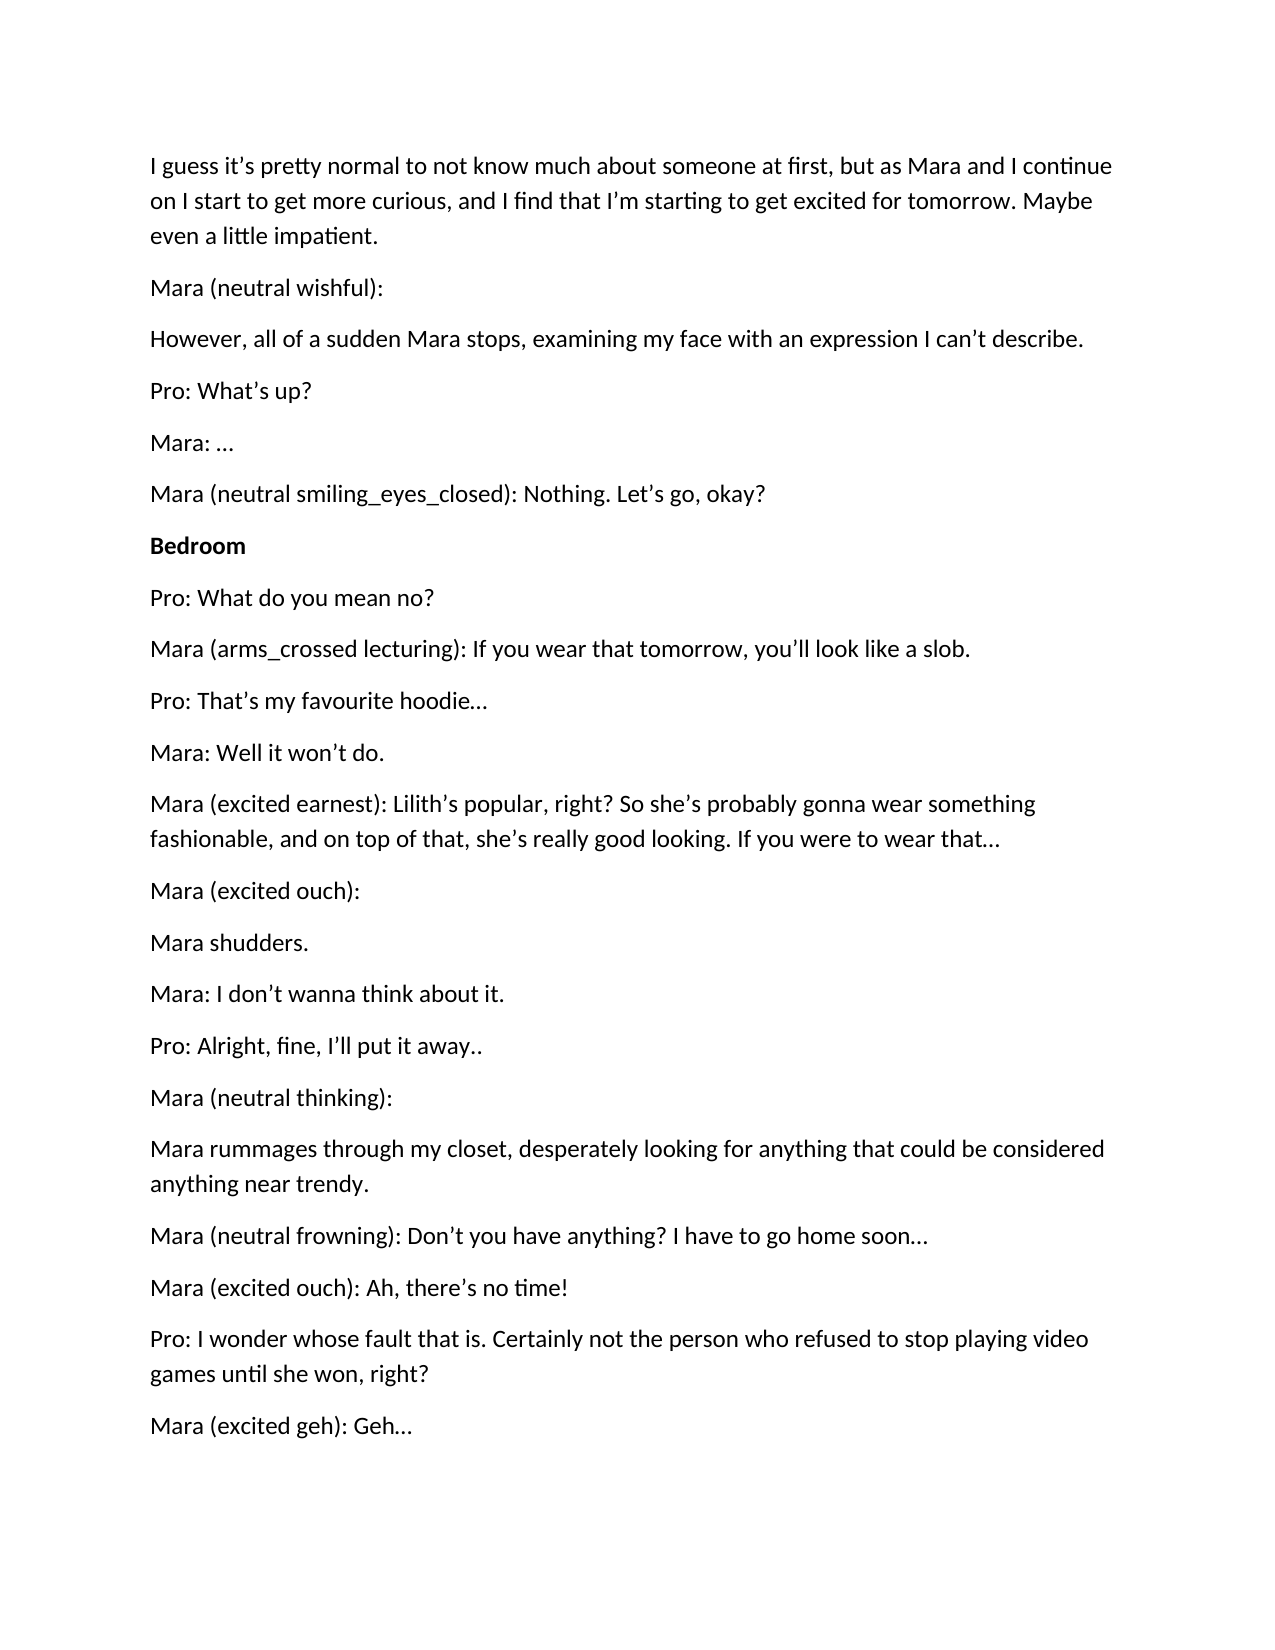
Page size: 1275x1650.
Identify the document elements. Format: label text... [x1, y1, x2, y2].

text Mara (excited earnest): Lilith’s popular, right? So she’s probably gonna wear something fashionable, and on top of that, she’s really good looking. If you were to wear that… [150, 788, 1125, 854]
text Mara (neutral wishful): [150, 272, 1125, 302]
text Mara (neutral thinking): [150, 1082, 1125, 1112]
text Mara: Well it won’t do. [150, 737, 1125, 767]
text Mara rummages through my closet, desperately looking for anything that could be considered anything near trendy. [150, 1133, 1125, 1199]
text Mara (excited ouch): [150, 875, 1125, 906]
text Mara (neutral smiling_eyes_closed): Nothing. Let’s go, okay? [150, 478, 1125, 509]
text Pro: That’s my favourite hoodie… [150, 685, 1125, 716]
text Pro: What do you mean no? [150, 582, 1125, 612]
text Pro: What’s up? [150, 375, 1125, 406]
text Mara shudders. [150, 927, 1125, 957]
text Pro: I wonder whose fault that is. Certainly not the person who refused to stop playing video games until she won, right? [150, 1323, 1125, 1389]
text I guess it’s pretty normal to not know much about someone at first, but as Mara and I continue on I start to get more curious, and I find that I’m starting to get excited for tomorrow. Maybe even a little impatient. [150, 150, 1125, 251]
text Mara (arms_crossed lecturing): If you wear that tomorrow, you’ll look like a slob. [150, 633, 1125, 664]
text Pro: Alright, fine, I’ll put it away.. [150, 1030, 1125, 1061]
text Mara (neutral frowning): Don’t you have anything? I have to go home soon… [150, 1220, 1125, 1251]
text However, all of a sudden Mara stops, examining my face with an expression I can’t describe. [150, 323, 1125, 354]
text Mara: I don’t wanna think about it. [150, 978, 1125, 1009]
text Mara: … [150, 427, 1125, 457]
text Bedroom [150, 530, 1125, 561]
text Mara (excited geh): Geh… [150, 1410, 1125, 1441]
text Mara (excited ouch): Ah, there’s no time! [150, 1272, 1125, 1302]
